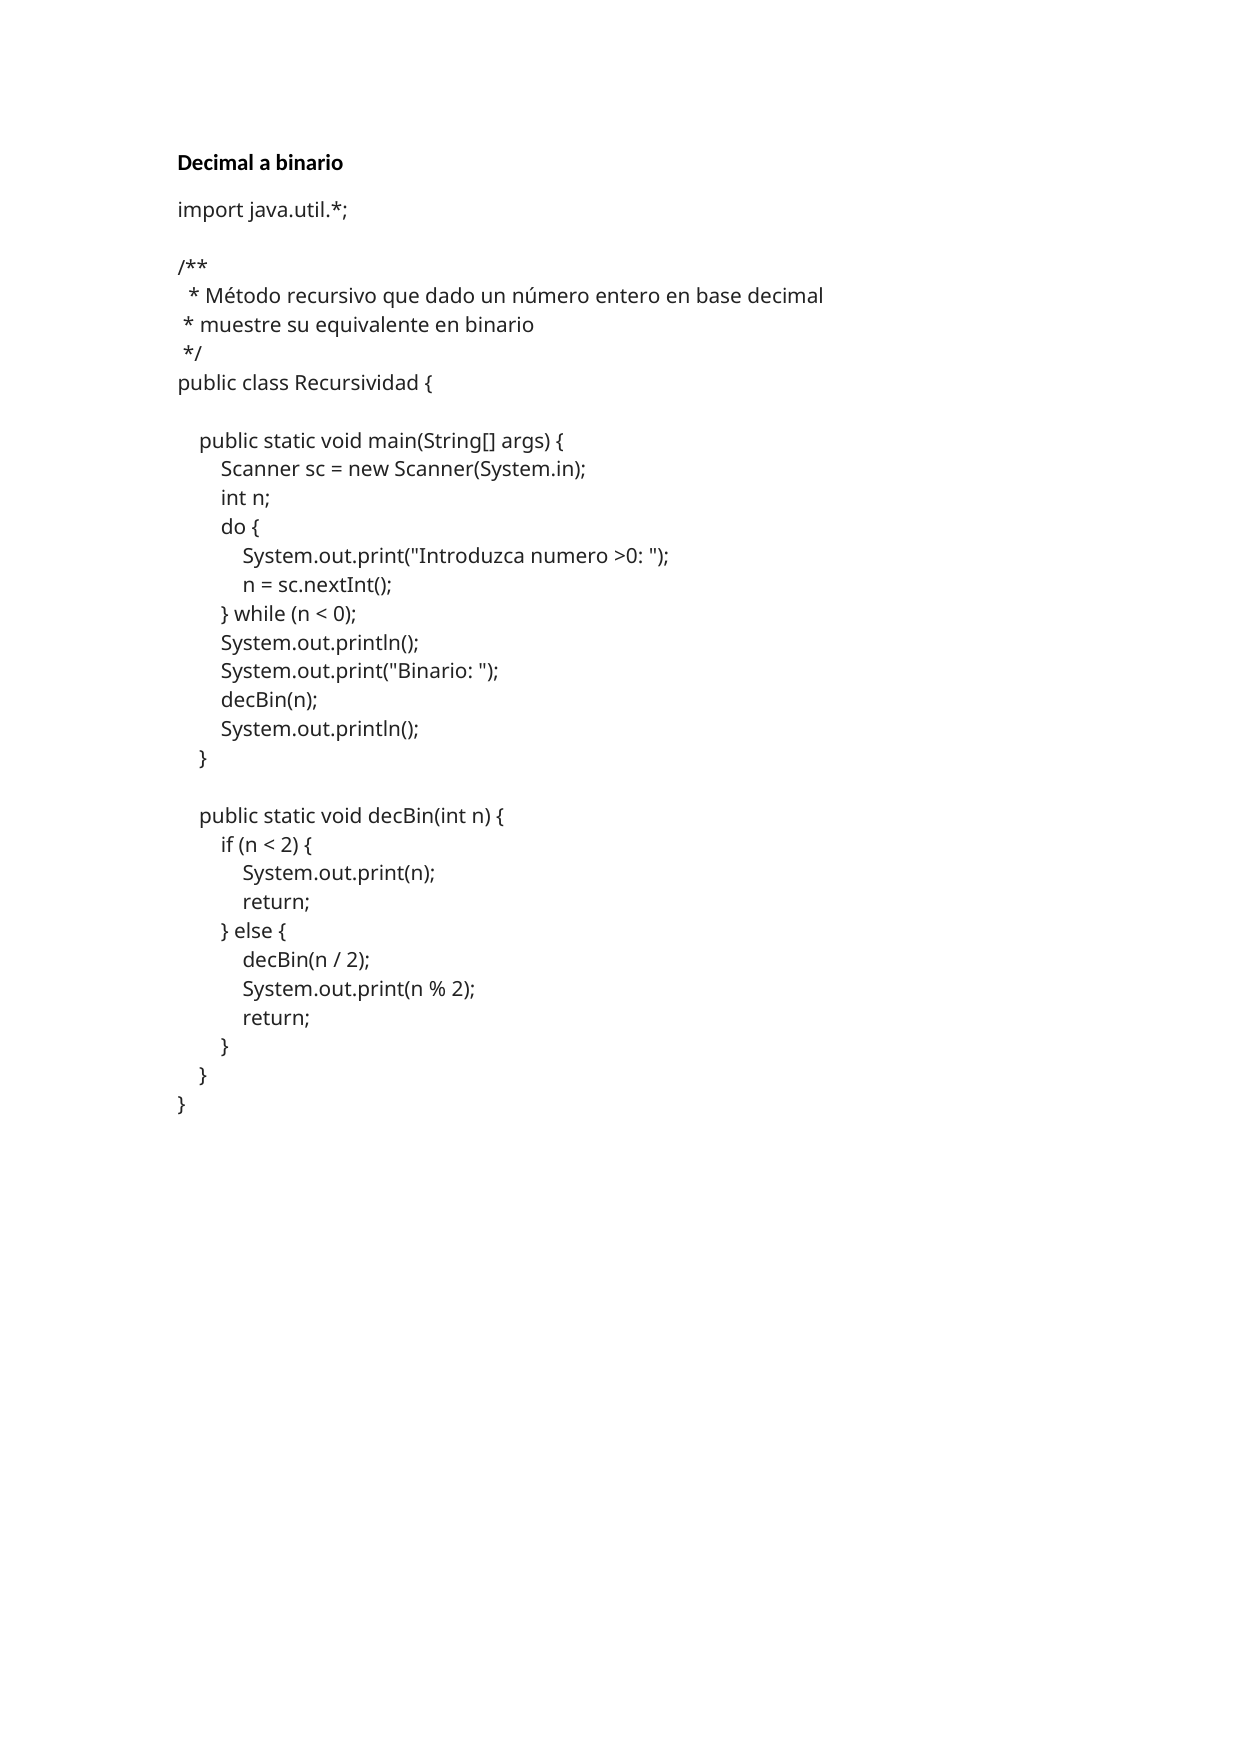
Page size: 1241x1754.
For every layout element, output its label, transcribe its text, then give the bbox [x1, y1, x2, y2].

text System.out.print(n % 2); [177, 973, 1063, 1002]
text /** [177, 252, 1063, 281]
text * Método recursivo que dado un número entero en base decimal [177, 281, 1063, 310]
text return; [177, 887, 1063, 916]
text */ [177, 339, 1063, 368]
text decBin(n); [177, 685, 1063, 714]
text n = sc.nextInt(); [177, 569, 1063, 598]
text do { [177, 512, 1063, 541]
text int n; [177, 483, 1063, 512]
text System.out.print("Introduzca numero >0: "); [177, 541, 1063, 569]
text import java.util.*; [177, 194, 1063, 223]
text public static void main(String[] args) { [177, 425, 1063, 454]
text public class Recursividad { [177, 368, 1063, 396]
text } [177, 743, 1063, 772]
text } [177, 1089, 1063, 1118]
text Decimal a binario [177, 148, 1063, 176]
text public static void decBin(int n) { [177, 800, 1063, 829]
text } [177, 1060, 1063, 1089]
text } while (n < 0); [177, 598, 1063, 627]
text if (n < 2) { [177, 829, 1063, 858]
text System.out.print("Binario: "); [177, 656, 1063, 685]
text * muestre su equivalente en binario [177, 310, 1063, 339]
text System.out.println(); [177, 627, 1063, 656]
text } else { [177, 916, 1063, 945]
text return; [177, 1002, 1063, 1031]
text System.out.print(n); [177, 858, 1063, 887]
text } [177, 1031, 1063, 1060]
text decBin(n / 2); [177, 945, 1063, 973]
text System.out.println(); [177, 714, 1063, 743]
text Scanner sc = new Scanner(System.in); [177, 454, 1063, 483]
